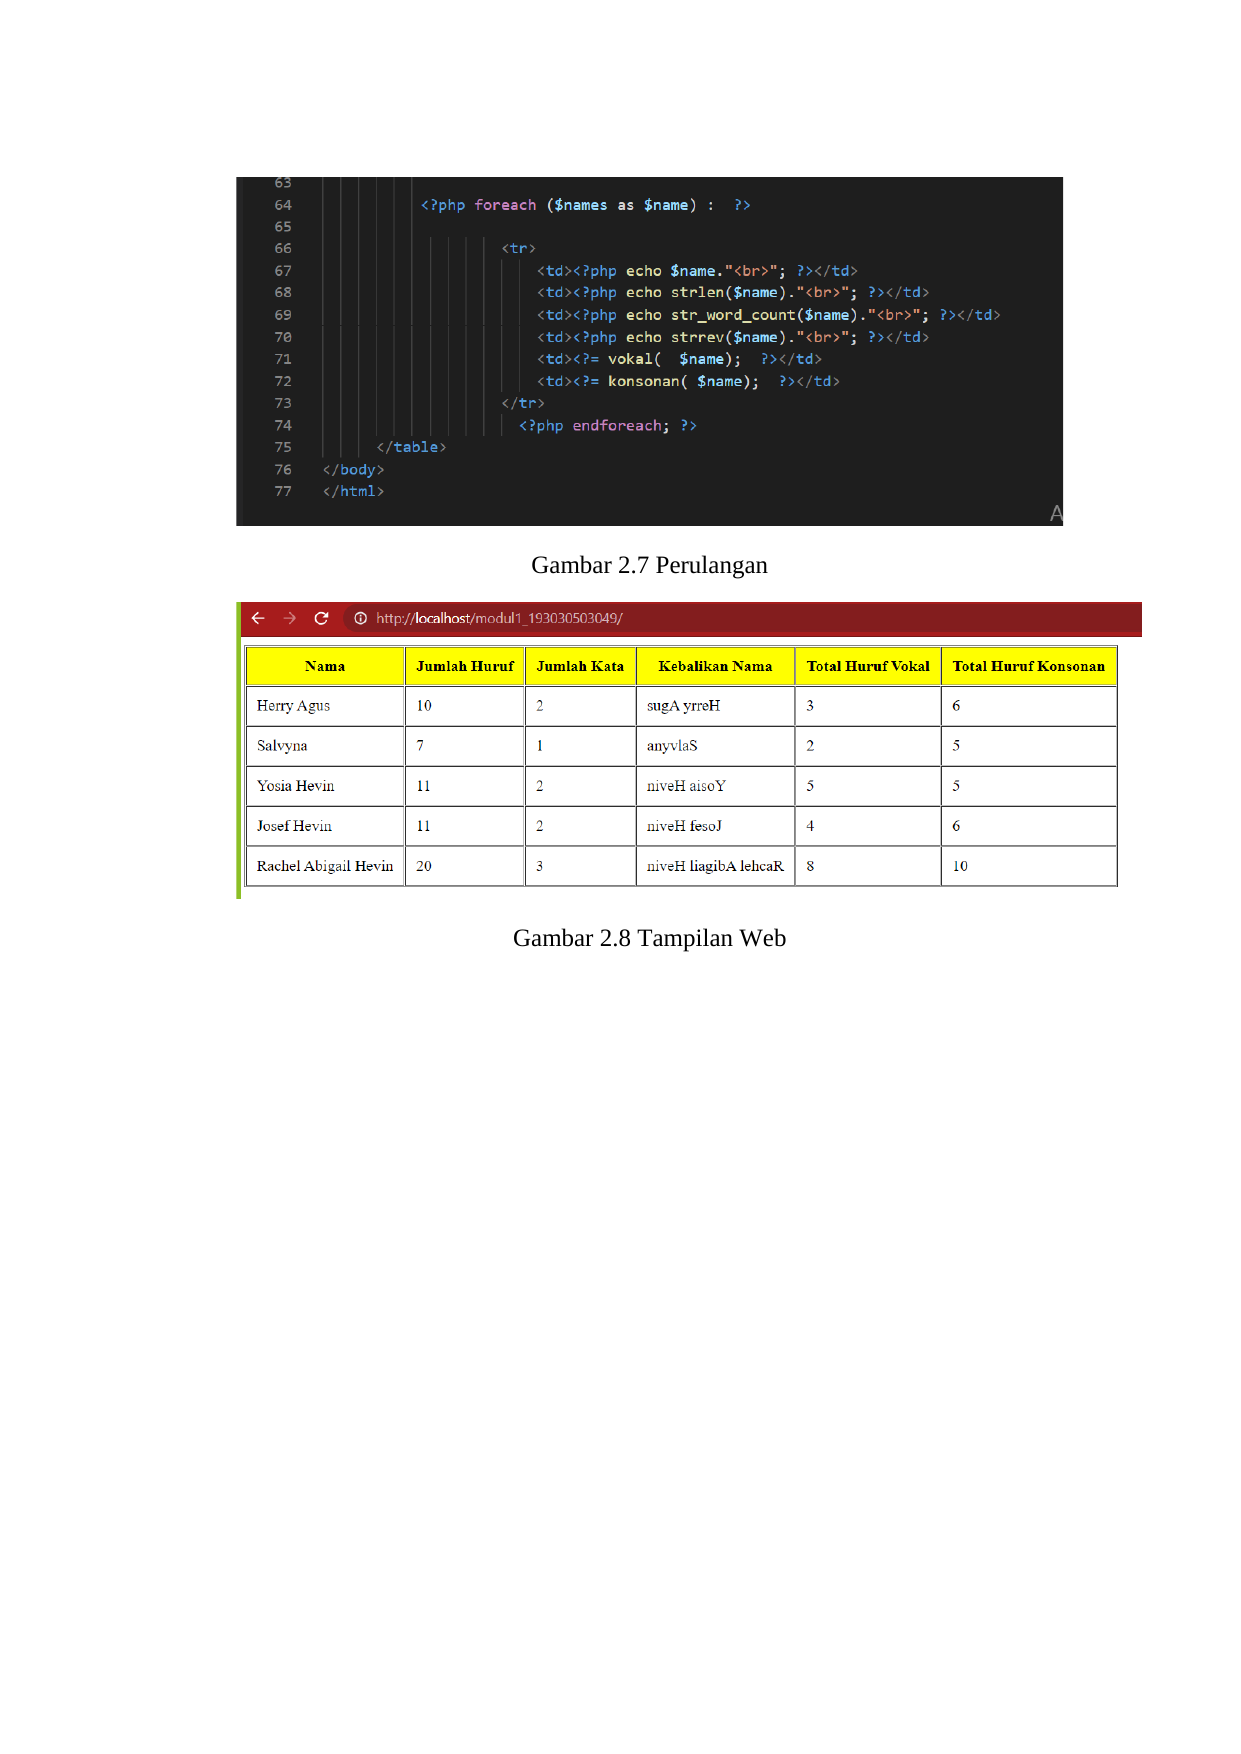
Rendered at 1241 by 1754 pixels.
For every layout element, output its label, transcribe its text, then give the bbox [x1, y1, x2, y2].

picture [236, 602, 1142, 899]
text Gambar 2.8 Tampilan Web [236, 923, 1063, 952]
text Gambar 2.7 Perulangan [236, 550, 1063, 578]
picture [236, 177, 1064, 526]
